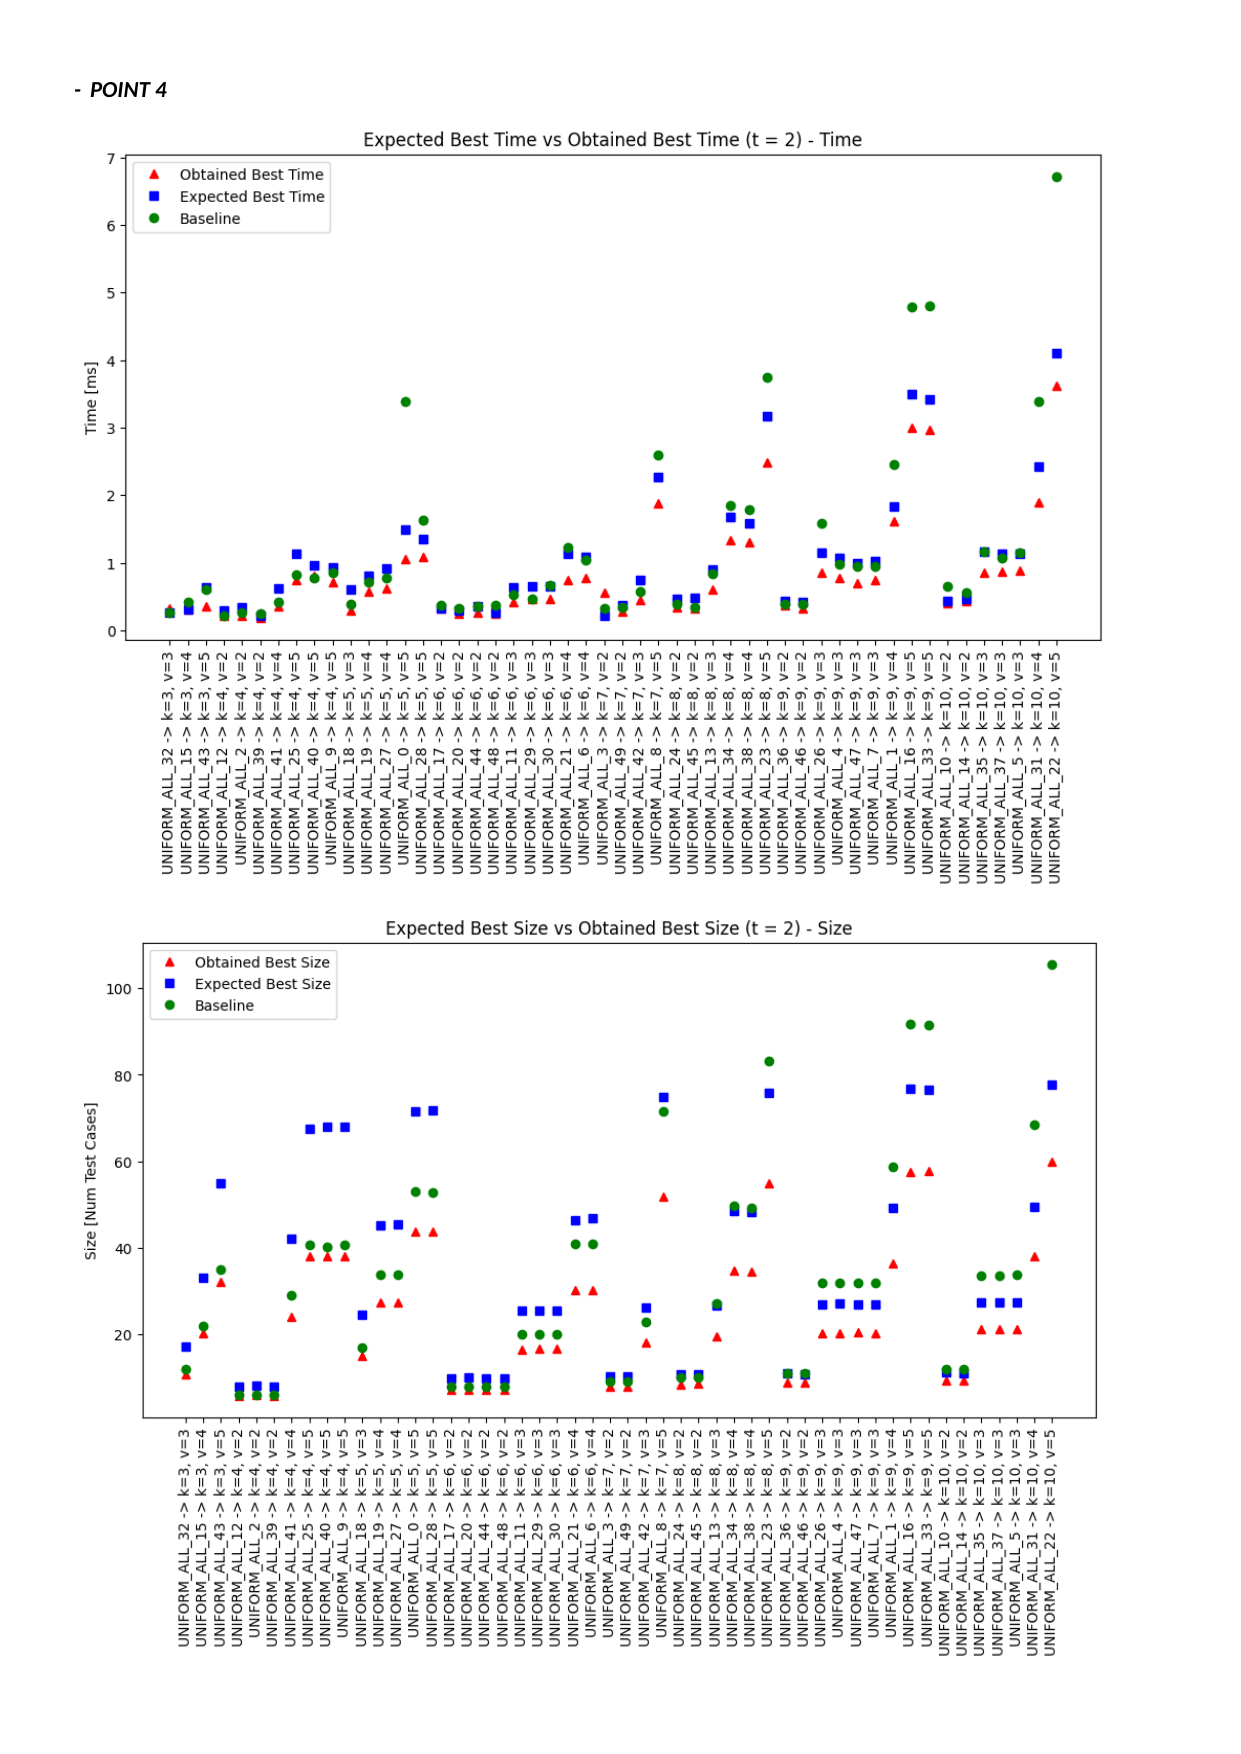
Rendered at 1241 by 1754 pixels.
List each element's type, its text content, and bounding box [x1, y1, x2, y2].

picture [75, 911, 1105, 1665]
picture [75, 121, 1111, 893]
list POINT 4 [74, 75, 1165, 103]
